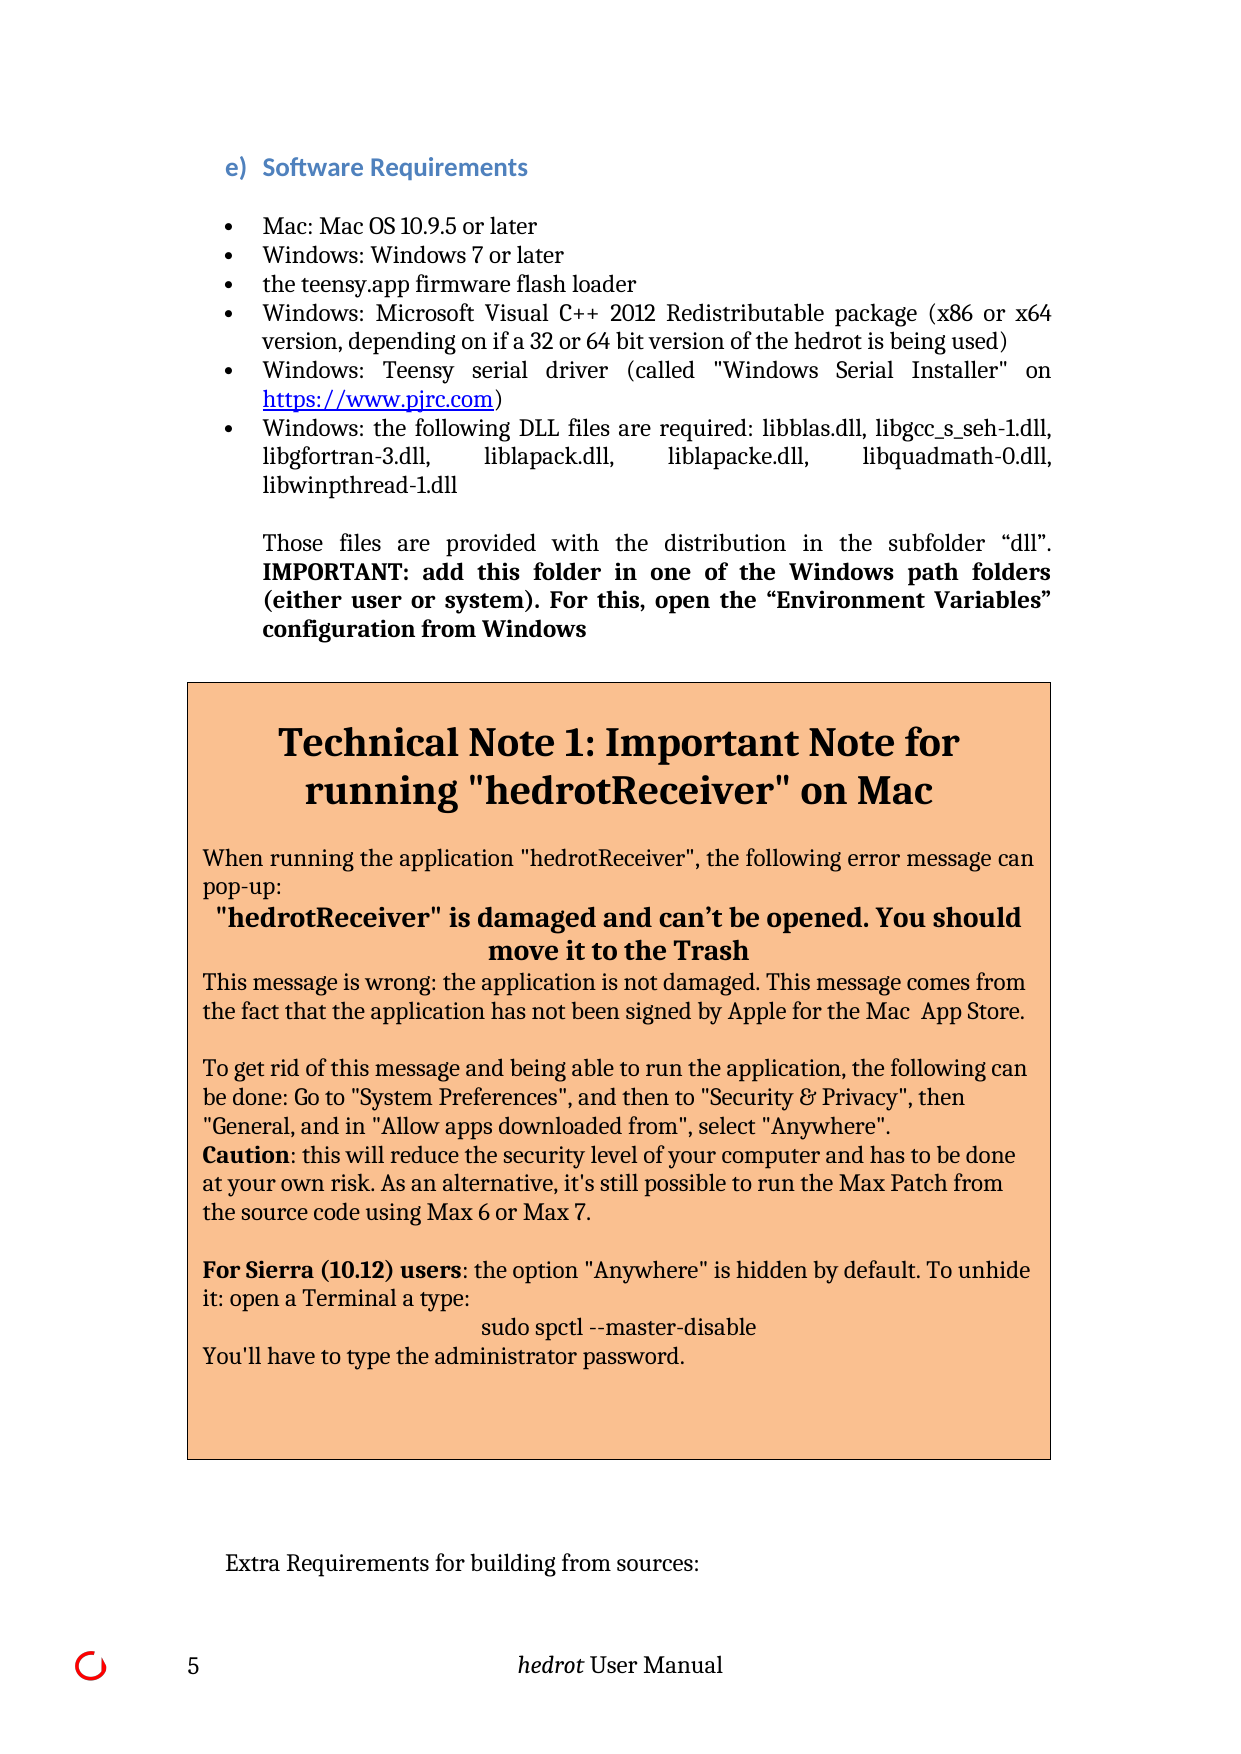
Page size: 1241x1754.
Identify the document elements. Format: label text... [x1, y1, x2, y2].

list the teensy.app firmware flash loader [225, 270, 1053, 298]
list Mac: Mac OS 10.9.5 or later [225, 212, 1053, 241]
list Windows: Teensy serial driver (called "Windows Serial Installer" on https://www.pjrc.com) [225, 356, 1053, 413]
list Windows: the following DLL files are required: libblas.dll, libgcc_s_seh-1.dll, libgfortran-3.dll, liblapack.dll, liblapacke.dll, libquadmath-0.dll, libwinpthread-1.dll [225, 413, 1053, 500]
list Windows: Microsoft Visual C++ 2012 Redistributable package (x86 or x64 version, depending on if a 32 or 64 bit version of the hedrot is being used) [225, 298, 1053, 356]
text Extra Requirements for building from sources: [225, 1549, 1053, 1578]
picture [75, 1650, 107, 1682]
list Windows: Windows 7 or later [225, 241, 1053, 270]
subtitle Software Requirements [225, 150, 1053, 183]
text Those files are provided with the distribution in the subfolder “dll”. IMPORTANT: add this folder in one of the Windows path folders (either user or system). For this, open the “Environment Variables” configuration from Windows [262, 529, 1053, 644]
